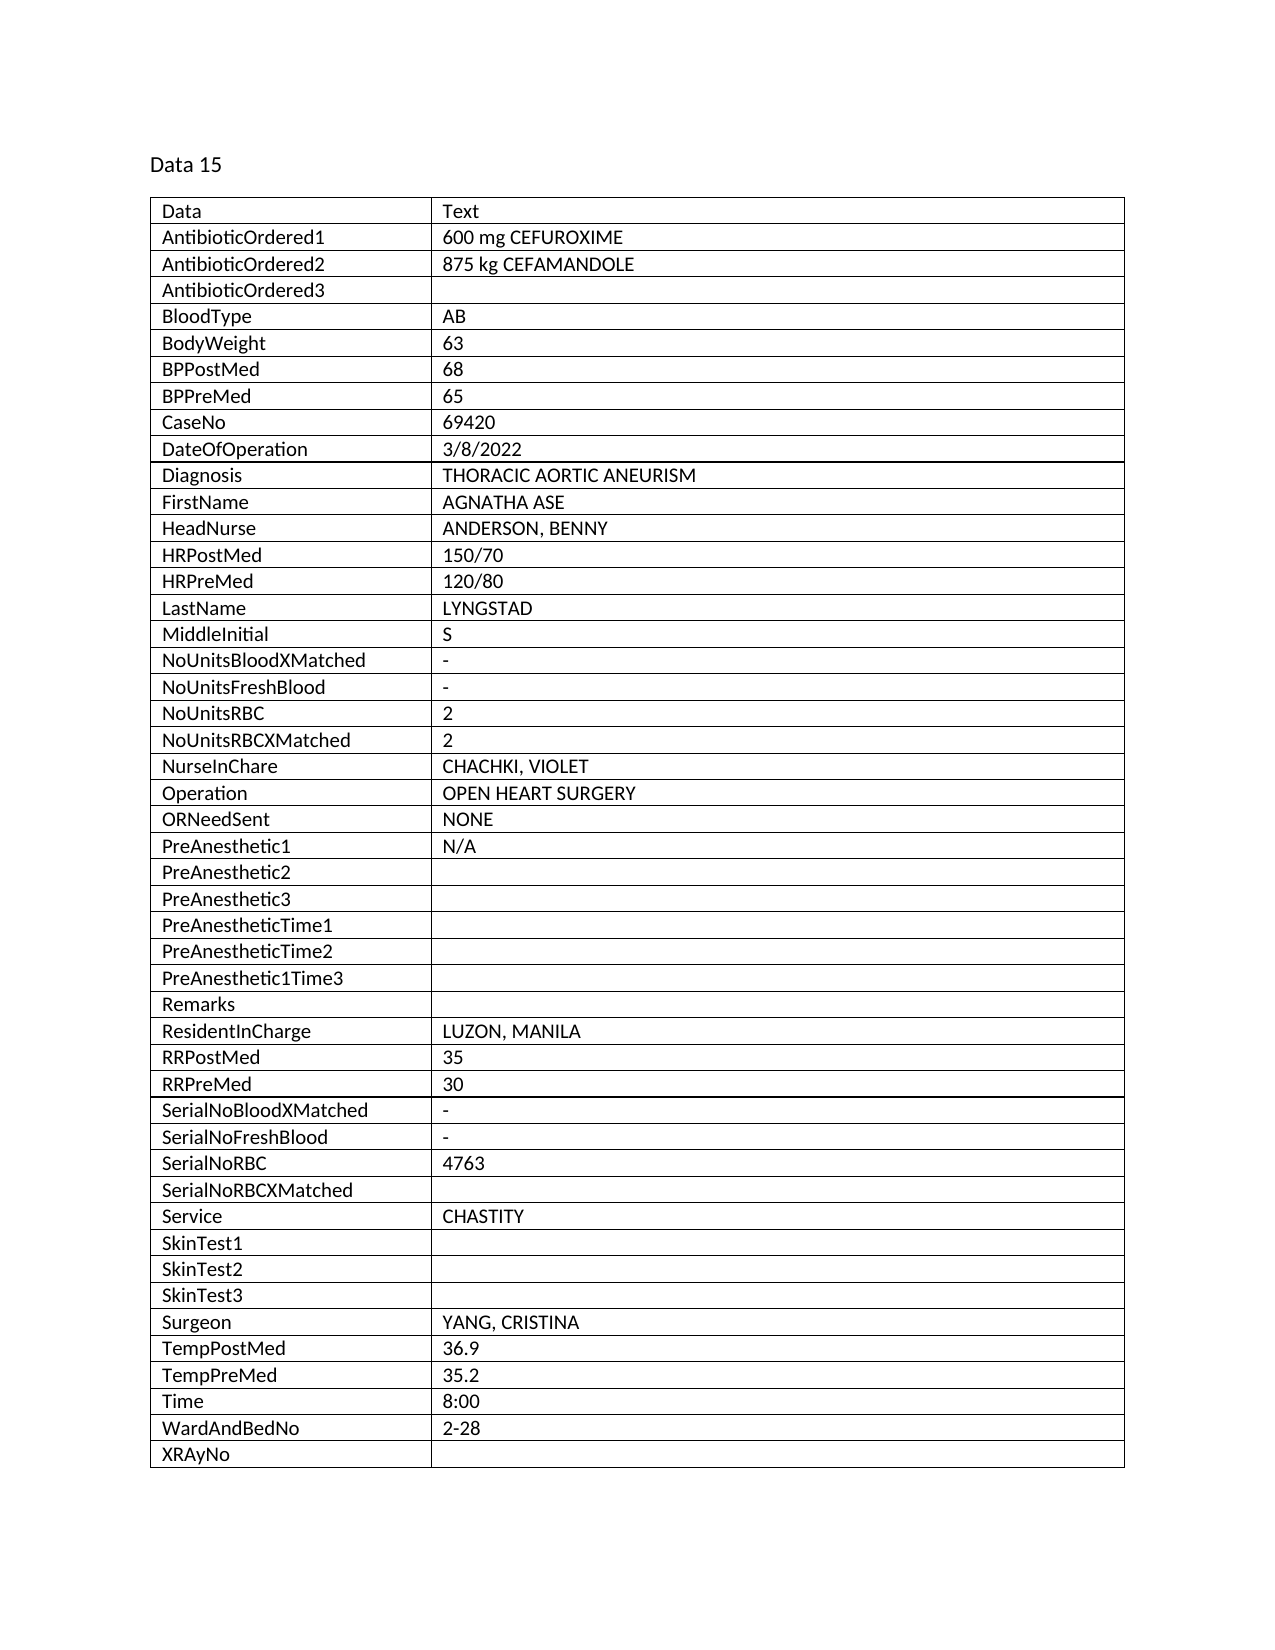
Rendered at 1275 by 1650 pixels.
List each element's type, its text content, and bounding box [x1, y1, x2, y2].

table_cell BloodType [151, 304, 431, 329]
table_cell SkinTest3 [151, 1283, 431, 1308]
table_cell AB [432, 304, 1124, 329]
table_cell Diagnosis [151, 463, 431, 488]
table_cell 4763 [432, 1150, 1124, 1176]
table_header Data [151, 198, 431, 223]
table_cell MiddleInitial [151, 621, 431, 647]
table_cell 65 [432, 383, 1124, 408]
table_cell - [432, 1098, 1124, 1123]
table_cell 63 [432, 330, 1124, 356]
table_cell AntibioticOrdered3 [151, 277, 431, 303]
table_cell ANDERSON, BENNY [432, 515, 1124, 541]
table_cell SkinTest2 [151, 1256, 431, 1282]
table_cell 2-28 [432, 1415, 1124, 1440]
table_cell SerialNoBloodXMatched [151, 1098, 431, 1123]
table_cell NurseInChare [151, 754, 431, 779]
table_cell YANG, CRISTINA [432, 1309, 1124, 1334]
table_cell TempPreMed [151, 1362, 431, 1387]
table_cell PreAnesthetic3 [151, 886, 431, 911]
table_cell TempPostMed [151, 1336, 431, 1361]
table_cell BPPreMed [151, 383, 431, 408]
table_cell AntibioticOrdered2 [151, 251, 431, 276]
table_cell CaseNo [151, 410, 431, 435]
table_cell PreAnesthetic1Time3 [151, 965, 431, 991]
table_cell XRAyNo [151, 1441, 431, 1467]
table_cell OPEN HEART SURGERY [432, 780, 1124, 805]
table_cell 69420 [432, 410, 1124, 435]
table_cell HeadNurse [151, 515, 431, 541]
table_cell LastName [151, 595, 431, 620]
table_cell [432, 277, 1124, 303]
table_cell NoUnitsRBC [151, 701, 431, 726]
table_cell SerialNoFreshBlood [151, 1124, 431, 1149]
table_cell NONE [432, 806, 1124, 832]
table_cell NoUnitsRBCXMatched [151, 727, 431, 752]
table_cell BodyWeight [151, 330, 431, 356]
table_cell [432, 1230, 1124, 1255]
table_header Text [432, 198, 1124, 223]
table_cell SerialNoRBC [151, 1150, 431, 1176]
table_cell Time [151, 1389, 431, 1414]
table_cell AntibioticOrdered1 [151, 224, 431, 250]
table_cell 30 [432, 1071, 1124, 1096]
table_cell CHACHKI, VIOLET [432, 754, 1124, 779]
table_cell S [432, 621, 1124, 647]
table_cell [432, 992, 1124, 1017]
table_cell [432, 965, 1124, 991]
table_cell 120/80 [432, 568, 1124, 594]
table_cell - [432, 1124, 1124, 1149]
table_cell Surgeon [151, 1309, 431, 1334]
table_cell NoUnitsBloodXMatched [151, 648, 431, 673]
table_cell 8:00 [432, 1389, 1124, 1414]
table_cell FirstName [151, 489, 431, 514]
table_cell CHASTITY [432, 1203, 1124, 1229]
table_cell HRPreMed [151, 568, 431, 594]
table_cell ResidentInCharge [151, 1018, 431, 1043]
table_cell RRPreMed [151, 1071, 431, 1096]
table_cell 36.9 [432, 1336, 1124, 1361]
table_cell - [432, 648, 1124, 673]
table_cell [432, 1256, 1124, 1282]
table_cell HRPostMed [151, 542, 431, 567]
table_cell [432, 859, 1124, 885]
table_cell WardAndBedNo [151, 1415, 431, 1440]
table_cell BPPostMed [151, 357, 431, 382]
table_cell Service [151, 1203, 431, 1229]
table_cell 2 [432, 727, 1124, 752]
table_cell 68 [432, 357, 1124, 382]
table_cell Operation [151, 780, 431, 805]
table_cell DateOfOperation [151, 436, 431, 461]
table_cell SerialNoRBCXMatched [151, 1177, 431, 1202]
table_cell RRPostMed [151, 1045, 431, 1070]
table_cell SkinTest1 [151, 1230, 431, 1255]
table_cell [432, 886, 1124, 911]
table_cell PreAnesthetic2 [151, 859, 431, 885]
table_cell - [432, 674, 1124, 699]
table_cell [432, 939, 1124, 964]
table_cell [432, 912, 1124, 938]
text Data 15 [150, 150, 1125, 178]
table_cell 875 kg CEFAMANDOLE [432, 251, 1124, 276]
table_cell [432, 1283, 1124, 1308]
table_cell [432, 1441, 1124, 1467]
table_cell LUZON, MANILA [432, 1018, 1124, 1043]
table_cell AGNATHA ASE [432, 489, 1124, 514]
table_cell LYNGSTAD [432, 595, 1124, 620]
table_cell PreAnestheticTime1 [151, 912, 431, 938]
table_cell 150/70 [432, 542, 1124, 567]
table_cell 3/8/2022 [432, 436, 1124, 461]
table_cell Remarks [151, 992, 431, 1017]
table_cell 35 [432, 1045, 1124, 1070]
table_cell 35.2 [432, 1362, 1124, 1387]
table_cell THORACIC AORTIC ANEURISM [432, 463, 1124, 488]
table_cell 600 mg CEFUROXIME [432, 224, 1124, 250]
table_cell PreAnesthetic1 [151, 833, 431, 858]
table_cell [432, 1177, 1124, 1202]
table_cell 2 [432, 701, 1124, 726]
table_cell ORNeedSent [151, 806, 431, 832]
table_cell PreAnestheticTime2 [151, 939, 431, 964]
table_cell NoUnitsFreshBlood [151, 674, 431, 699]
table_cell N/A [432, 833, 1124, 858]
